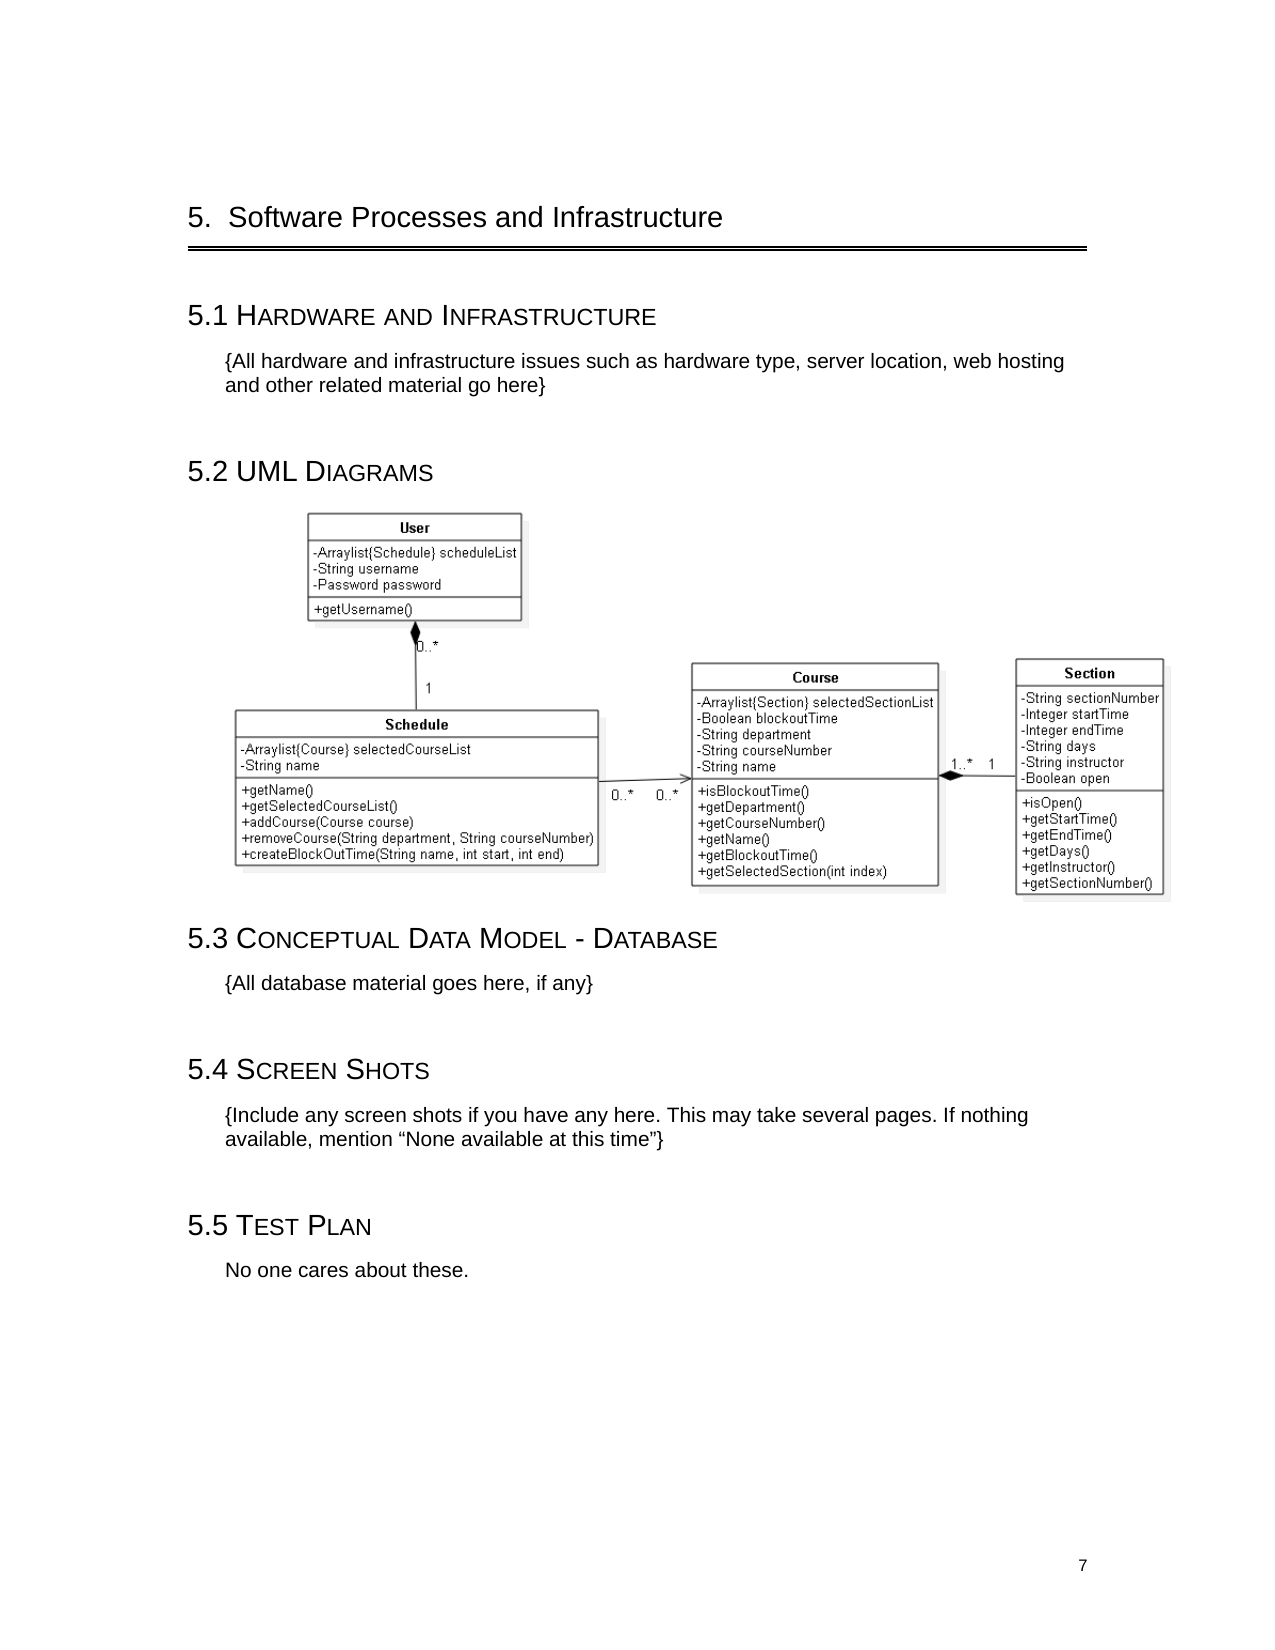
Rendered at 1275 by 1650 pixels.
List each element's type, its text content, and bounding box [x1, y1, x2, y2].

text {Include any screen shots if you have any here. This may take several pages. If nothing available, mention “None available at this time”} [225, 1102, 1087, 1150]
subtitle 5.4 Screen Shots [187, 1052, 1087, 1086]
subtitle 5.3 Conceptual Data Model - Database [187, 921, 1087, 954]
text {All hardware and infrastructure issues such as hardware type, server location, web hosting and other related material go here} [225, 348, 1087, 396]
text {All database material goes here, if any} [225, 971, 1087, 995]
subtitle 5. Software Processes and Infrastructure [187, 200, 1087, 233]
subtitle 5.1 Hardware and Infrastructure [187, 298, 1087, 332]
subtitle 5.5 Test Plan [187, 1208, 1087, 1241]
picture [225, 503, 1174, 905]
subtitle 5.2 UML Diagrams [187, 454, 1087, 487]
text No one cares about these. [225, 1258, 1087, 1282]
